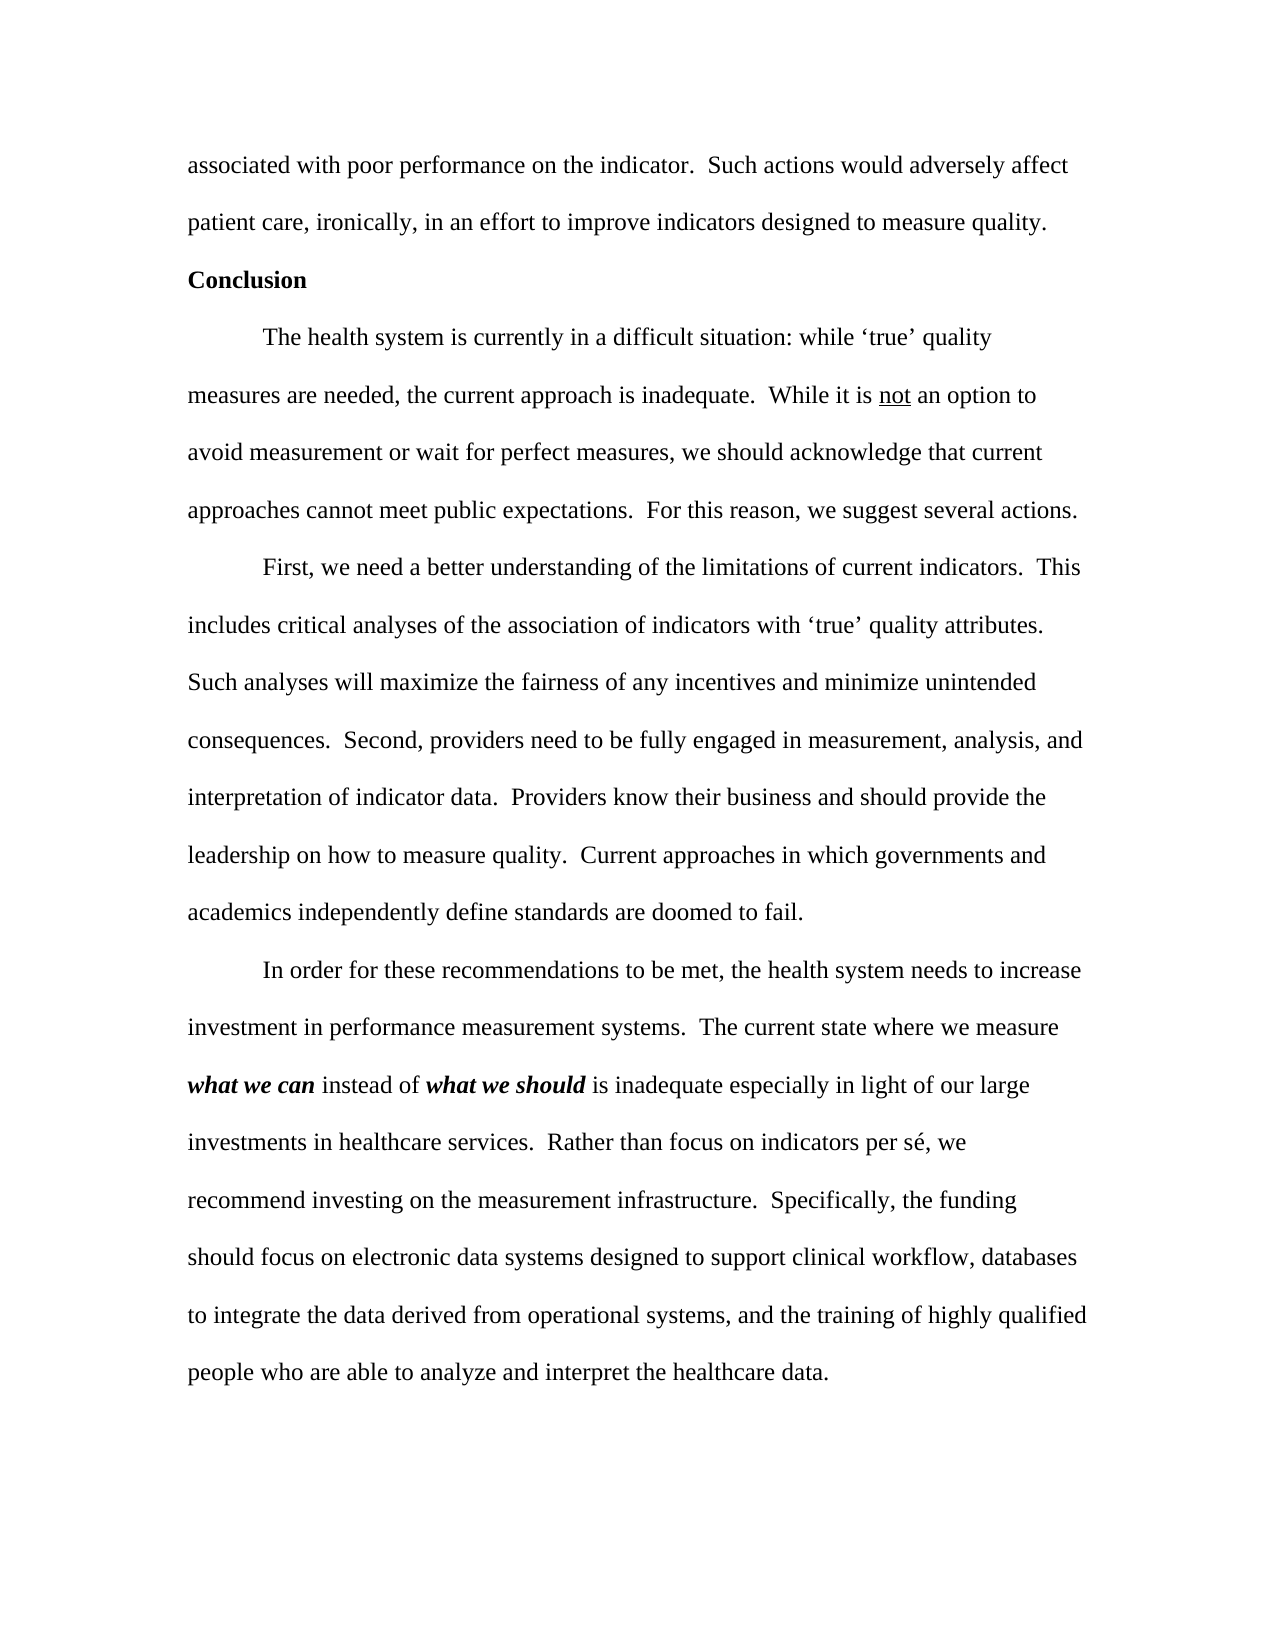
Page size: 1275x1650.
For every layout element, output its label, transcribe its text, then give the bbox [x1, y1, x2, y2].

text First, we need a better understanding of the limitations of current indicators. This includes critical analyses of the association of indicators with ‘true’ quality attributes. Such analyses will maximize the fairness of any incentives and minimize unintended consequences. Second, providers need to be fully engaged in measurement, analysis, and interpretation of indicator data. Providers know their business and should provide the leadership on how to measure quality. Current approaches in which governments and academics independently define standards are doomed to fail. [187, 552, 1087, 926]
text The health system is currently in a difficult situation: while ‘true’ quality measures are needed, the current approach is inadequate. While it is not an option to avoid measurement or wait for perfect measures, we should acknowledge that current approaches cannot meet public expectations. For this reason, we suggest several actions. [187, 322, 1087, 524]
text In order for these recommendations to be met, the health system needs to increase investment in performance measurement systems. The current state where we measure what we can instead of what we should is inadequate especially in light of our large investments in healthcare services. Rather than focus on indicators per sé, we recommend investing on the measurement infrastructure. Specifically, the funding should focus on electronic data systems designed to support clinical workflow, databases to integrate the data derived from operational systems, and the training of highly qualified people who are able to analyze and interpret the healthcare data. [187, 955, 1087, 1386]
text Conclusion [187, 265, 1087, 294]
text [187, 150, 1087, 236]
